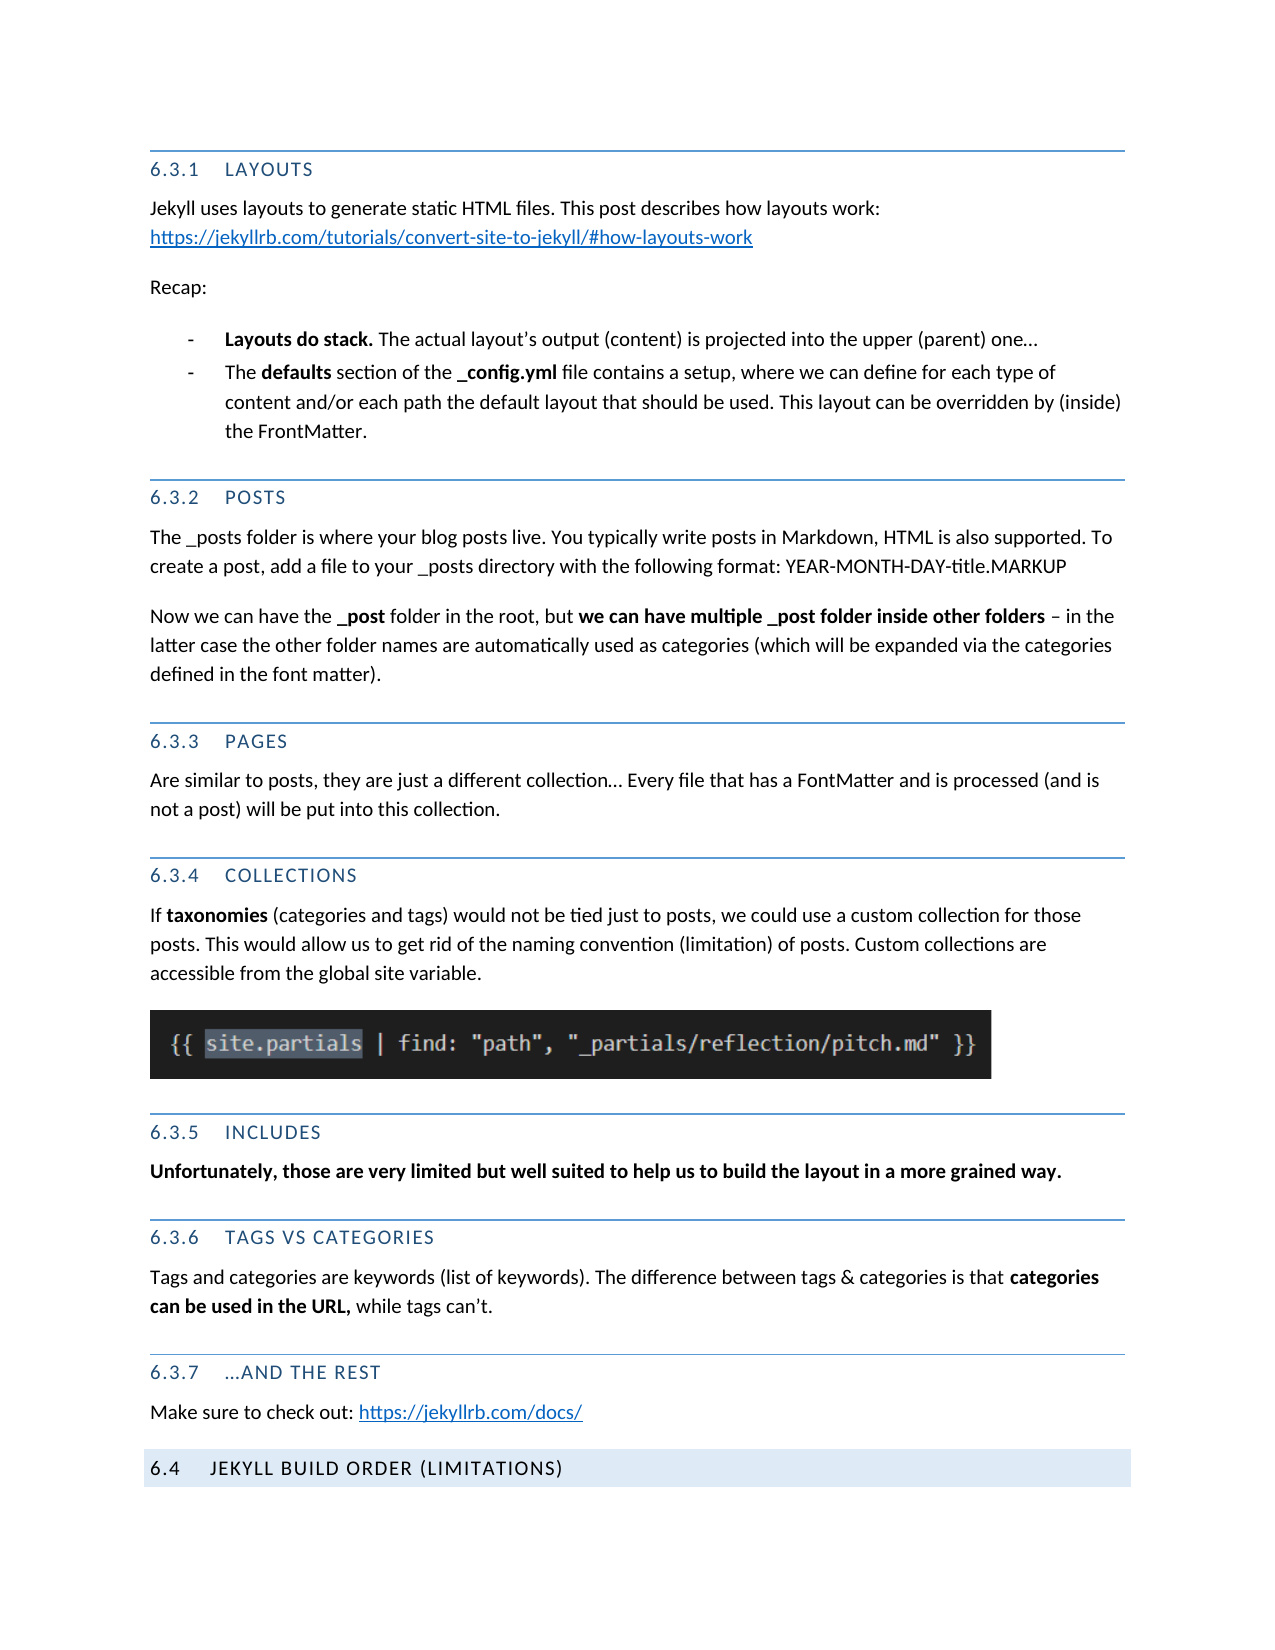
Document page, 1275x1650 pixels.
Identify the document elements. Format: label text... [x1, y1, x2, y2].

subtitle Collections [150, 859, 1125, 888]
text If taxonomies (categories and tags) would not be tied just to posts, we could use a custom collection for those posts. This would allow us to get rid of the naming convention (limitation) of posts. Custom collections are accessible from the global site variable. [150, 902, 1125, 986]
subtitle …and the rest [150, 1355, 1125, 1385]
subtitle Pages [150, 724, 1125, 753]
subtitle Tags vs categories [150, 1221, 1125, 1250]
list The defaults section of the _config.yml file contains a setup, where we can define for each type of content and/or each path the default layout that should be used. This layout can be overridden by (inside) the FrontMatter. [187, 357, 1125, 444]
text Jekyll uses layouts to generate static HTML files. This post describes how layouts work: https://jekyllrb.com/tutorials/convert-site-to-jekyll/#how-layouts-work [150, 195, 1125, 250]
subtitle Posts [150, 481, 1125, 510]
picture [150, 1010, 992, 1079]
text Now we can have the _post folder in the root, but we can have multiple _post folder inside other folders – in the latter case the other folder names are automatically used as categories (which will be expanded via the categories defined in the font matter). [150, 603, 1125, 687]
text Make sure to check out: https://jekyllrb.com/docs/ [150, 1399, 1125, 1424]
text Tags and categories are keywords (list of keywords). The difference between tags & categories is that categories can be used in the URL, while tags can’t. [150, 1264, 1125, 1319]
text Are similar to posts, they are just a different collection… Every file that has a FontMatter and is processed (and is not a post) will be put into this collection. [150, 767, 1125, 822]
text Recap: [150, 274, 1125, 300]
text Unfortunately, those are very limited but well suited to help us to build the layout in a more grained way. [150, 1158, 1125, 1184]
subtitle Includes [150, 1115, 1125, 1144]
list Layouts do stack. The actual layout’s output (content) is projected into the upper (parent) one… [187, 324, 1125, 353]
subtitle Layouts [150, 152, 1125, 181]
subtitle Jekyll build order (limitations) [150, 1455, 1125, 1481]
text The _posts folder is where your blog posts live. You typically write posts in Markdown, HTML is also supported. To create a post, add a file to your _posts directory with the following format: YEAR-MONTH-DAY-title.MARKUP [150, 524, 1125, 579]
